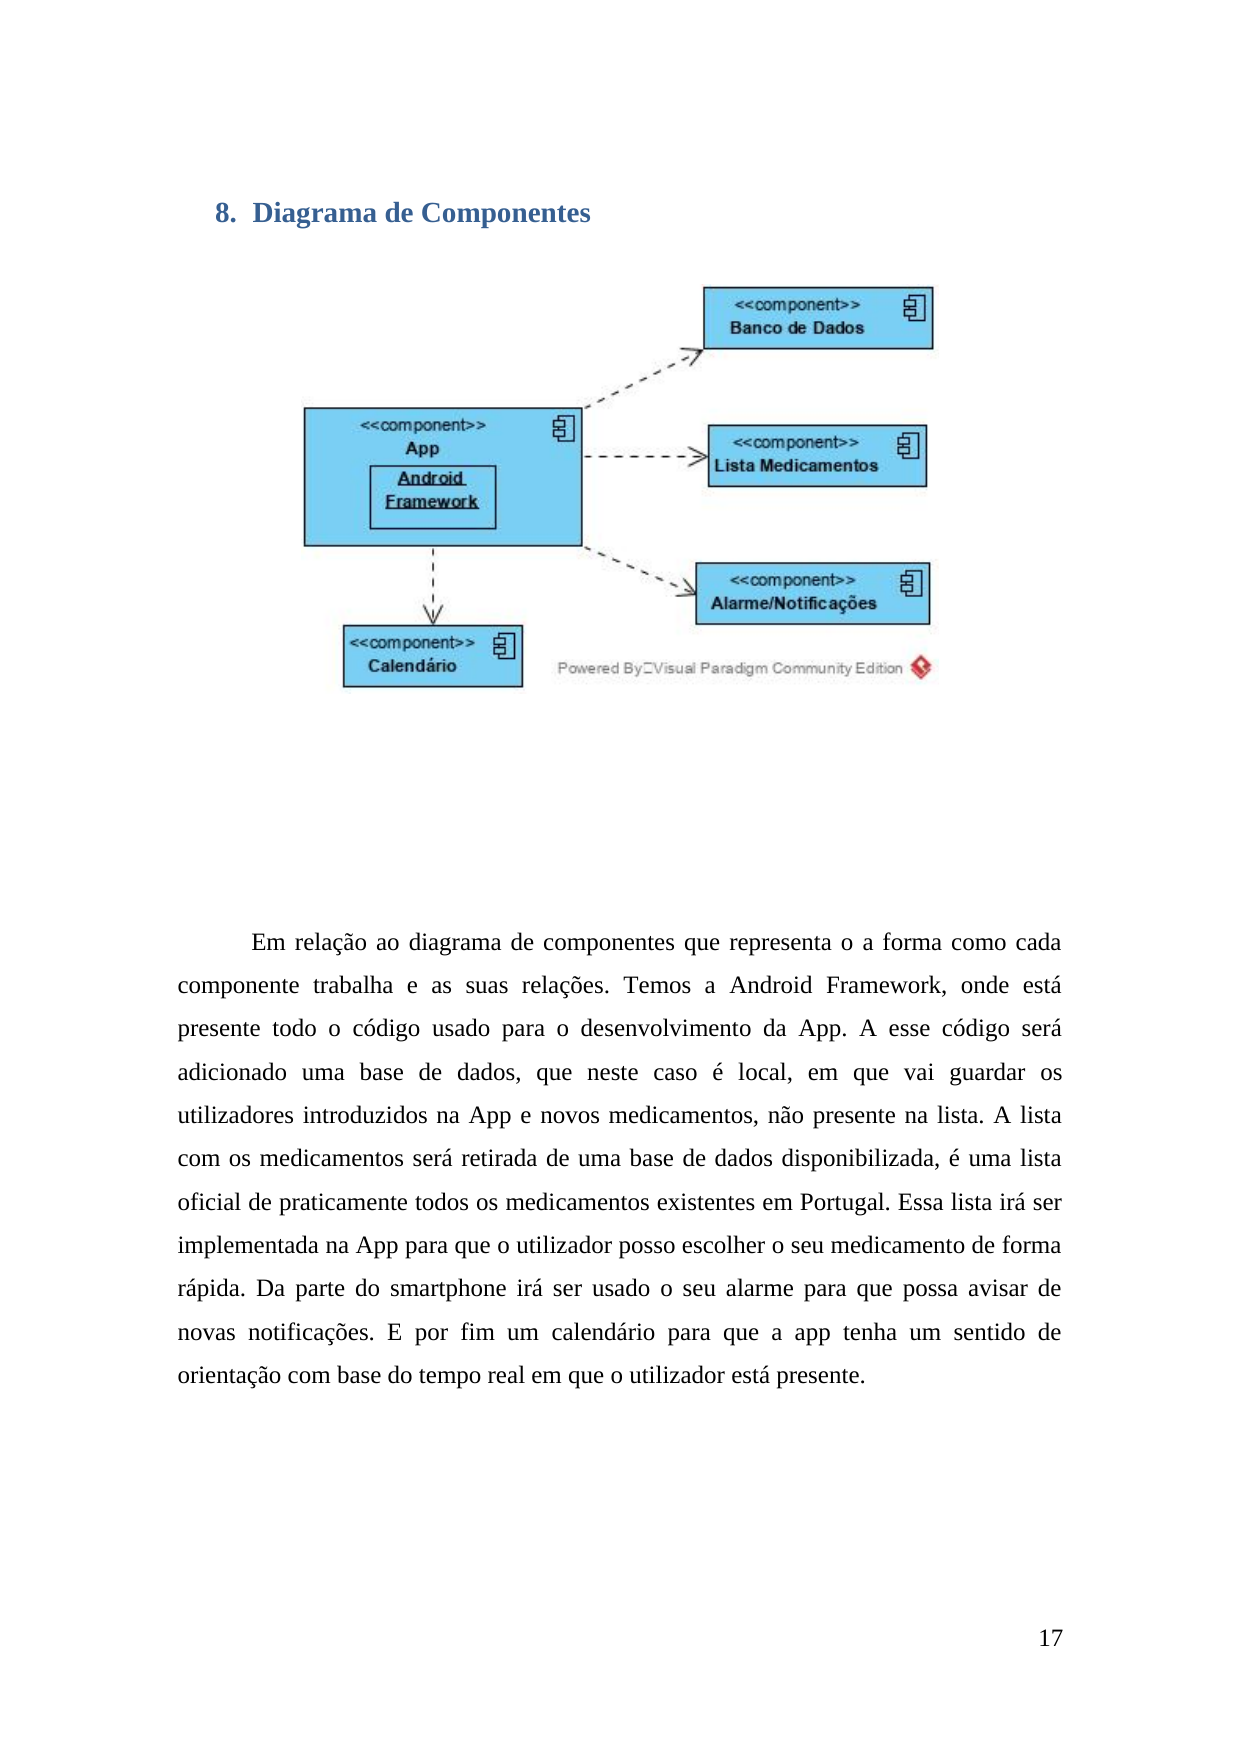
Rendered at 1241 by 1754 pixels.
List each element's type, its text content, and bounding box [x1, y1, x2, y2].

picture [301, 284, 940, 694]
subtitle Diagrama de Componentes [215, 195, 1063, 229]
text Em relação ao diagrama de componentes que representa o a forma como cada componente trabalha e as suas relações. Temos a Android Framework, onde está presente todo o código usado para o desenvolvimento da App. A esse código será adicionado uma base de dados, que neste caso é local, em que vai guardar os utilizadores introduzidos na App e novos medicamentos, não presente na lista. A lista com os medicamentos será retirada de uma base de dados disponibilizada, é uma lista oficial de praticamente todos os medicamentos existentes em Portugal. Essa lista irá ser implementada na App para que o utilizador posso escolher o seu medicamento de forma rápida. Da parte do smartphone irá ser usado o seu alarme para que possa avisar de novas notificações. E por fim um calendário para que a app tenha um sentido de orientação com base do tempo real em que o utilizador está presente. [177, 927, 1063, 1389]
